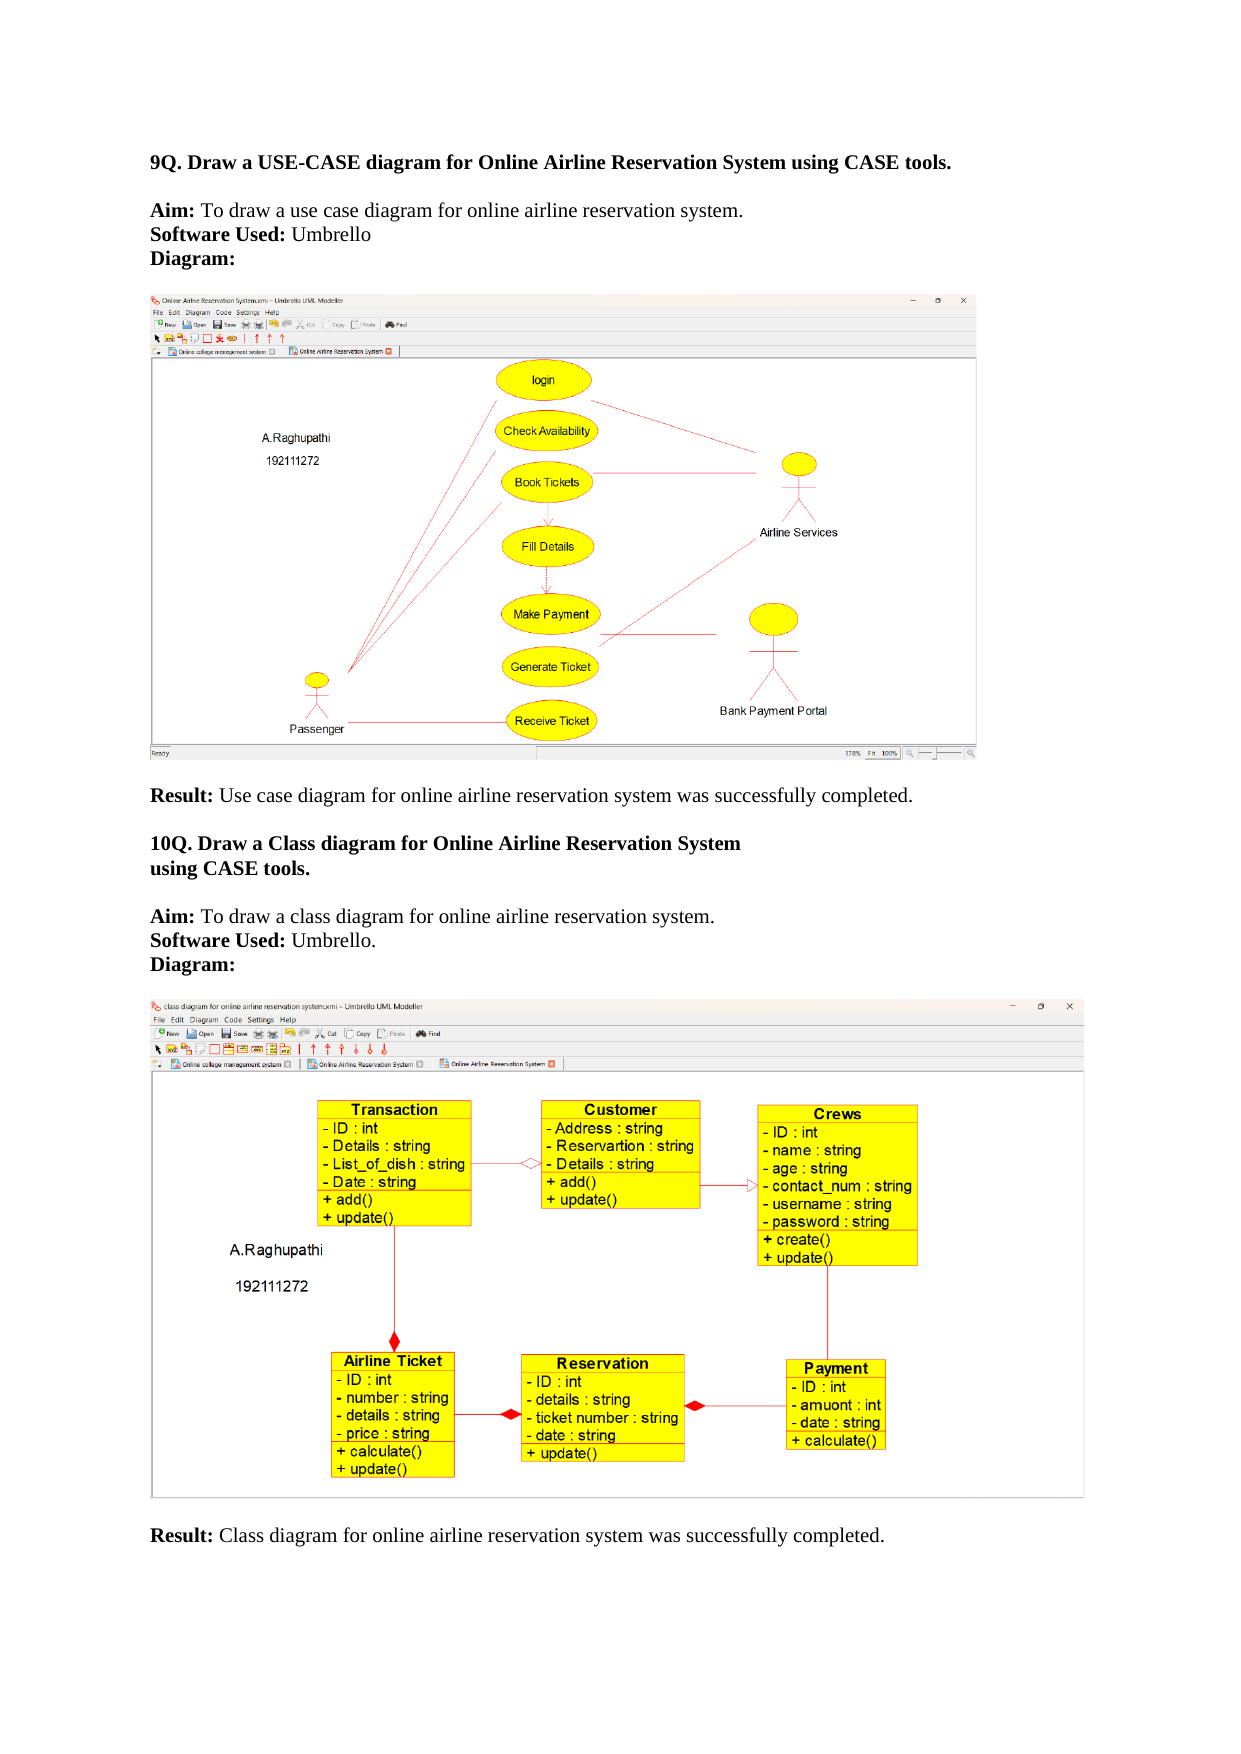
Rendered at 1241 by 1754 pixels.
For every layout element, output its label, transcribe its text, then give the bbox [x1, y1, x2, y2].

picture [150, 999, 1085, 1499]
text Software Used: Umbrello [150, 222, 1090, 246]
text using CASE tools. [150, 855, 1090, 879]
text 10Q. Draw a Class diagram for Online Airline Reservation System [150, 831, 1090, 855]
text Result: Use case diagram for online airline reservation system was successfully completed. [150, 783, 1090, 807]
text Result: Class diagram for online airline reservation system was successfully completed. [150, 1523, 1090, 1547]
text Software Used: Umbrello. [150, 928, 1090, 952]
text Diagram: [150, 246, 1090, 270]
text Aim: To draw a use case diagram for online airline reservation system. [150, 198, 1090, 222]
text Aim: To draw a class diagram for online airline reservation system. [150, 903, 1090, 928]
text 9Q. Draw a USE-CASE diagram for Online Airline Reservation System using CASE tools. [150, 150, 1090, 174]
picture [150, 294, 977, 760]
text Diagram: [150, 952, 1090, 976]
